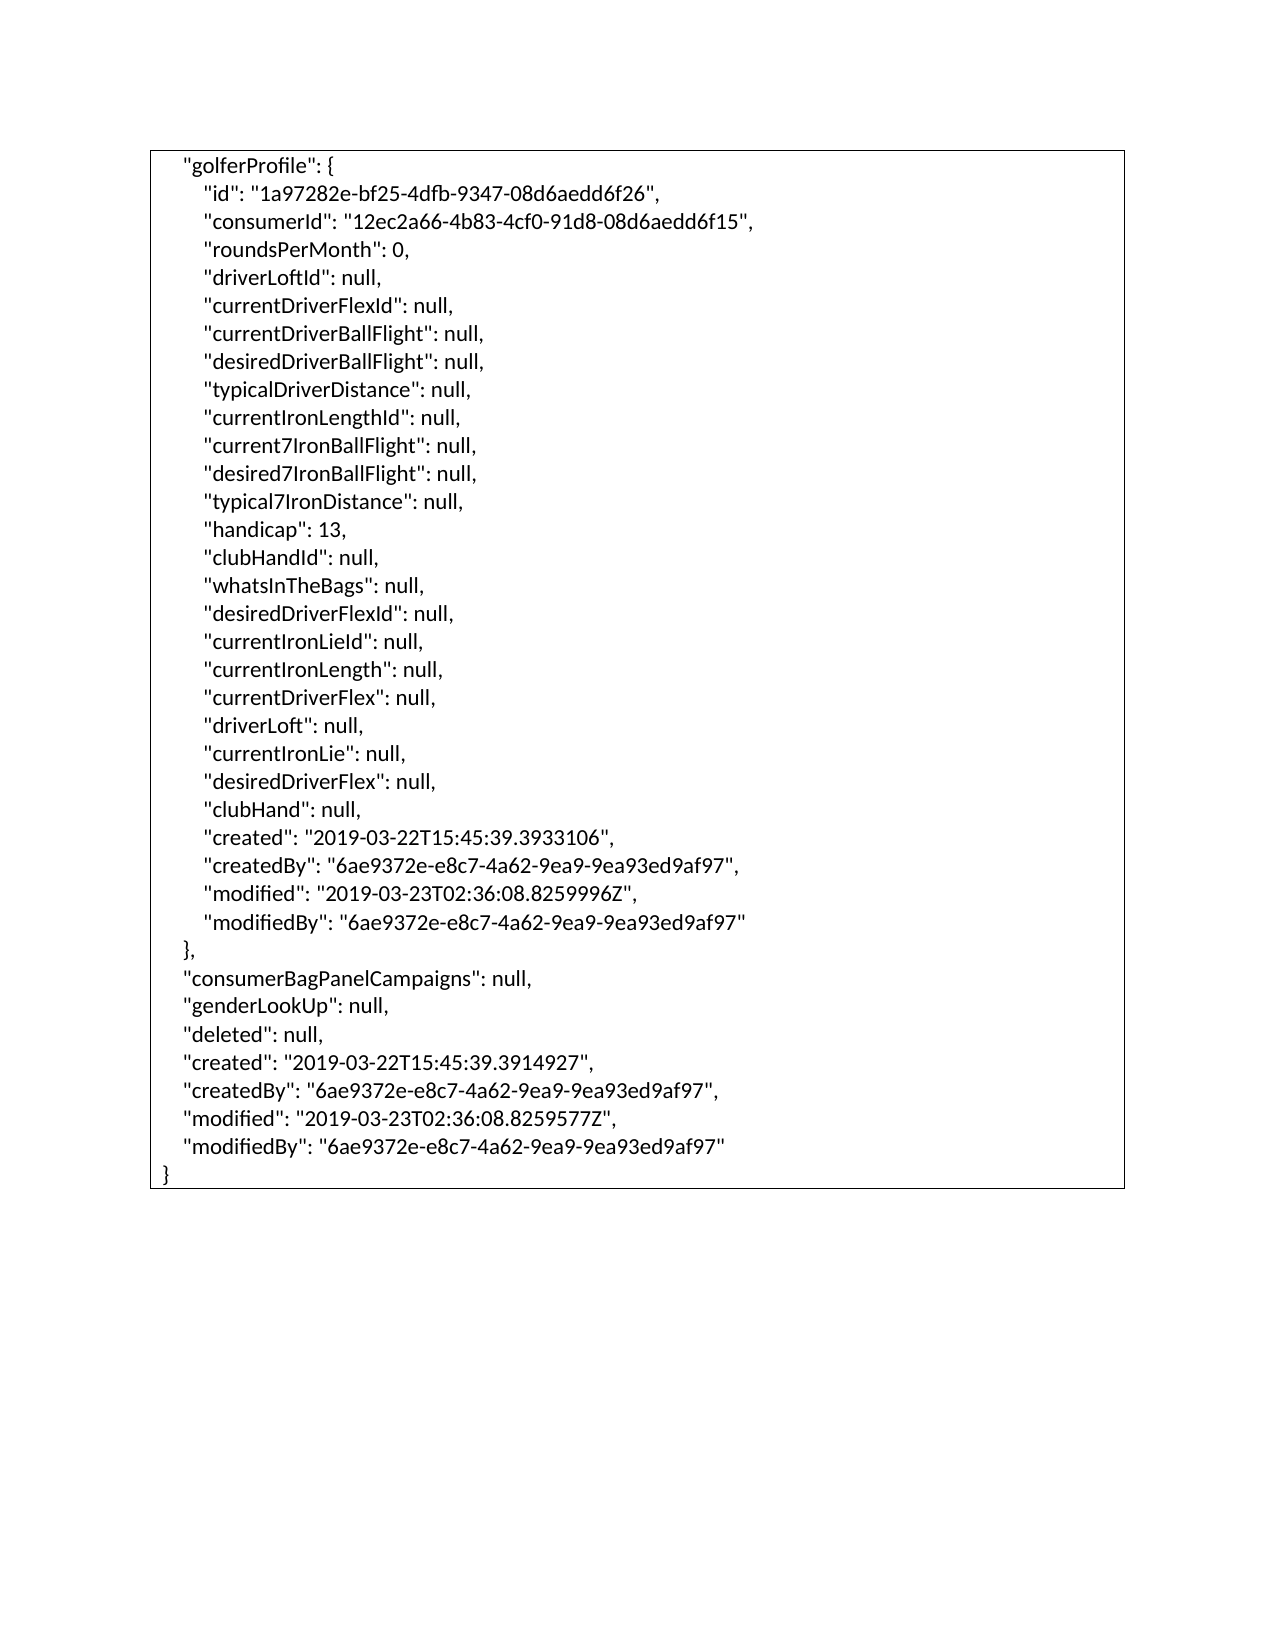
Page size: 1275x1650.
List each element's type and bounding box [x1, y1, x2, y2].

table_header [151, 151, 1124, 1188]
